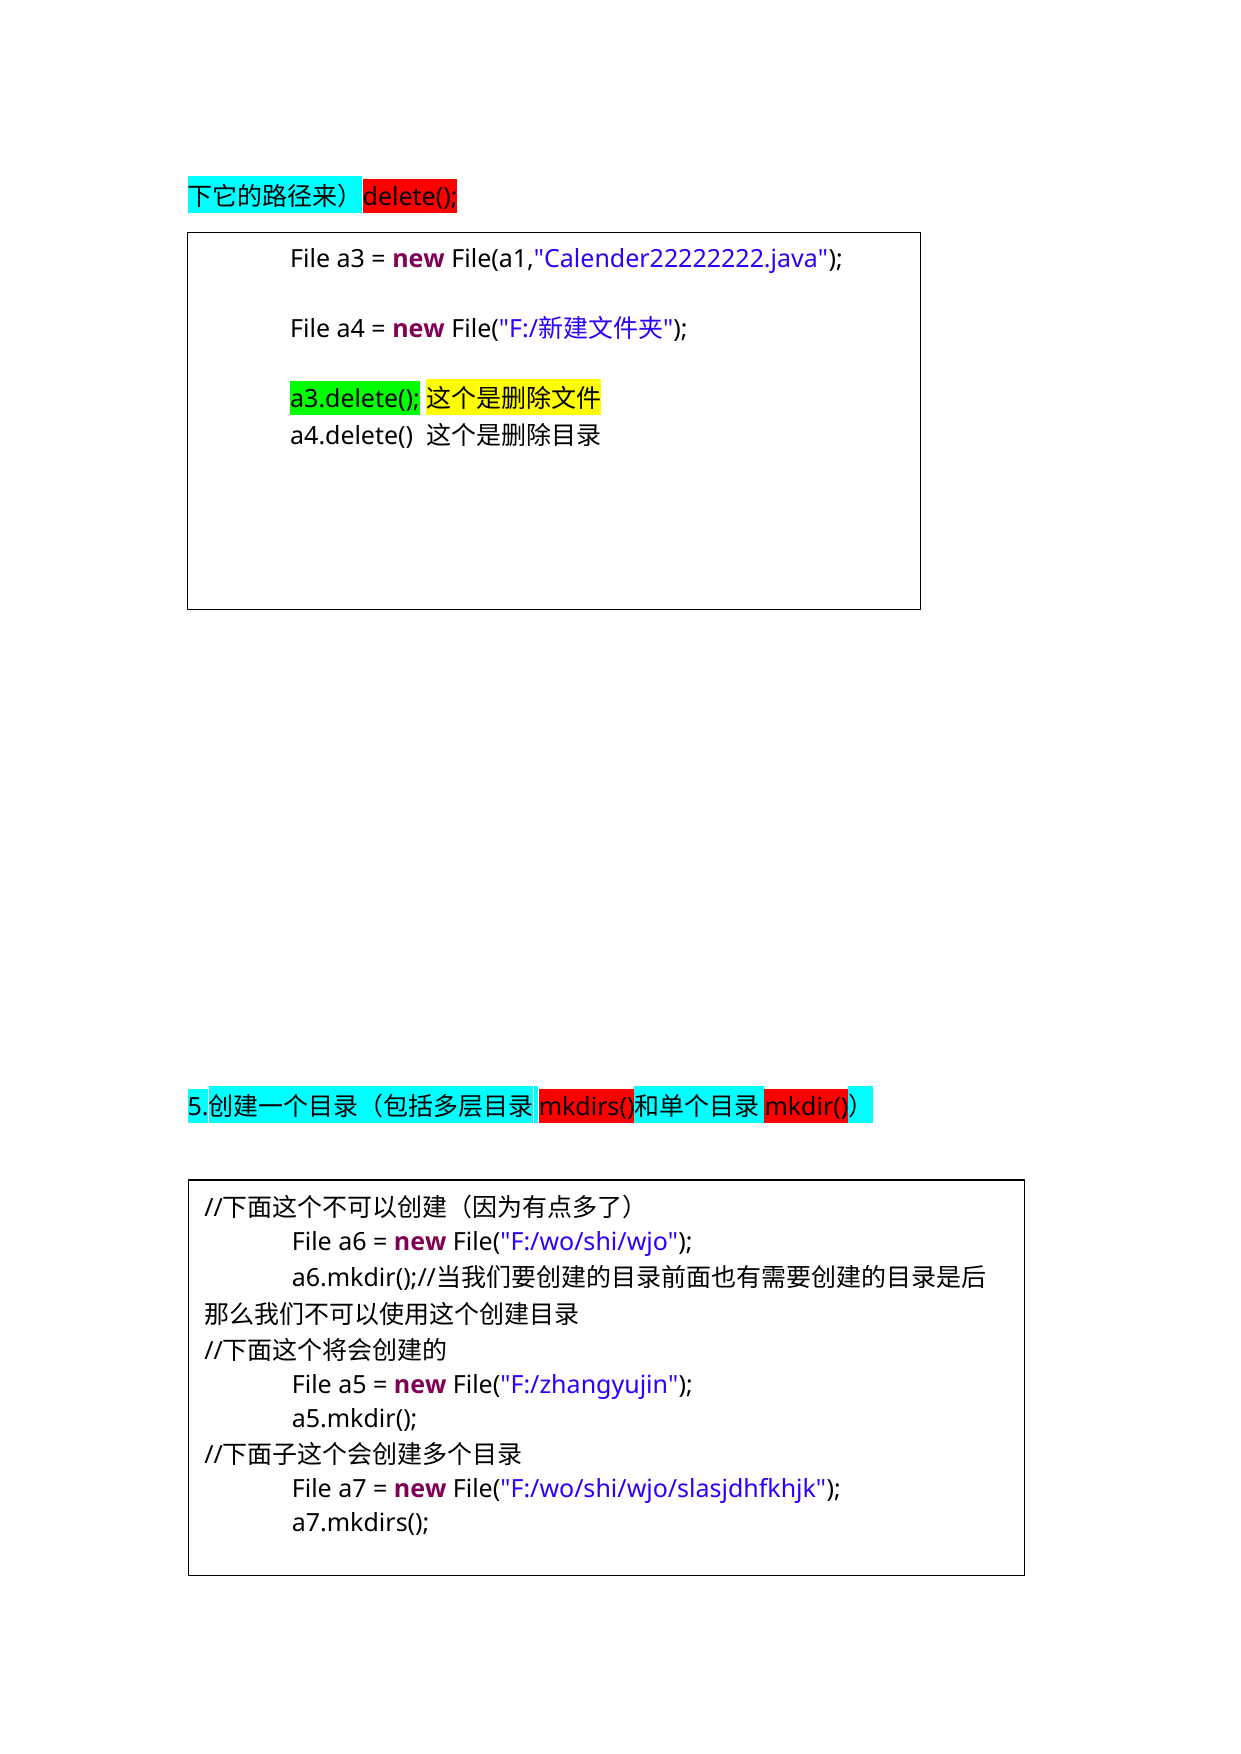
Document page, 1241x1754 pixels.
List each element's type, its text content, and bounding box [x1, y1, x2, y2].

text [187, 162, 1053, 227]
text 5.创建一个目录（包括多层目录mkdirs()和单个目录mkdir()） [187, 1072, 1053, 1137]
